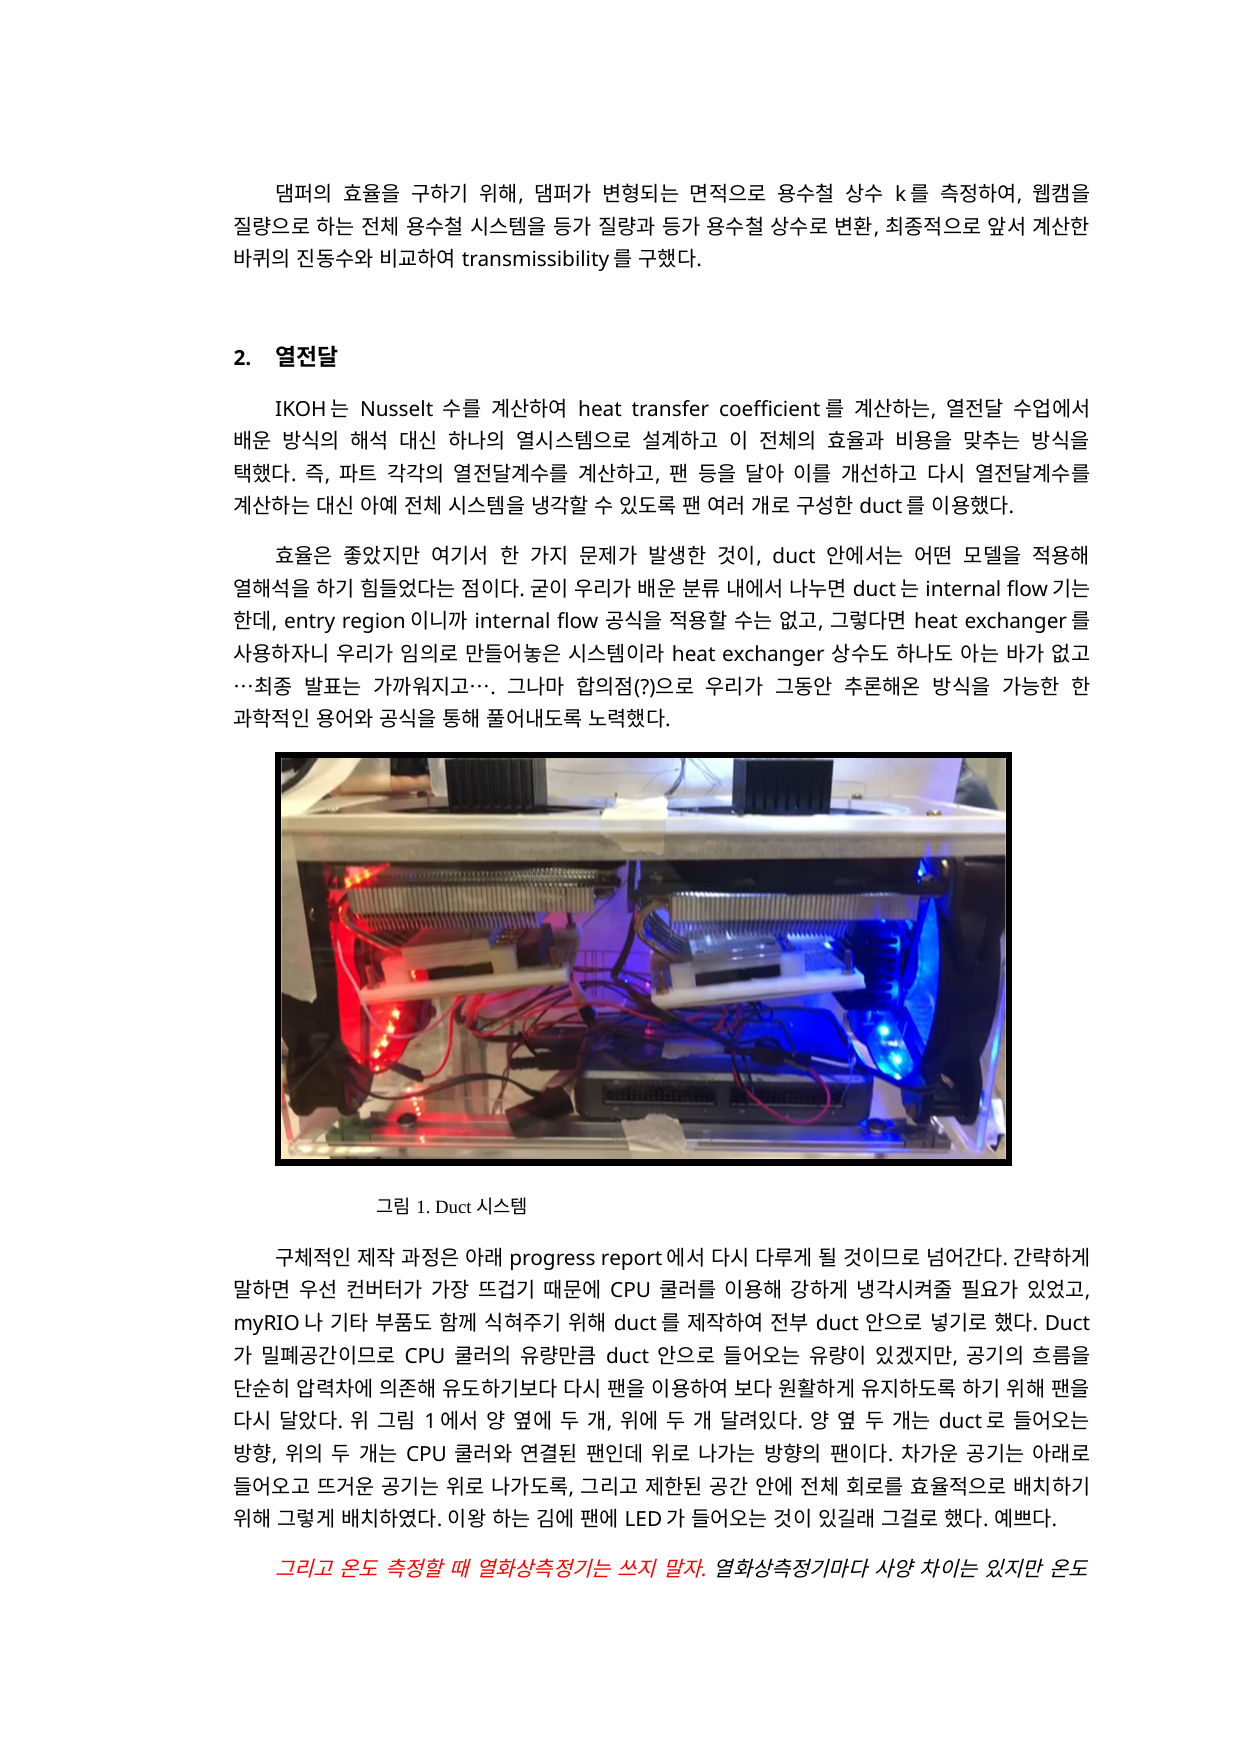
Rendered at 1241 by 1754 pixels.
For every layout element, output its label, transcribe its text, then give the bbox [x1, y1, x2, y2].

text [233, 1552, 1090, 1582]
text 댐퍼의 효율을 구하기 위해, 댐퍼가 변형되는 면적으로 용수철 상수 k를 측정하여, 웹캠을 질량으로 하는 전체 용수철 시스템을 등가 질량과 등가 용수철 상수로 변환, 최종적으로 앞서 계산한 바퀴의 진동수와 비교하여 transmissibility를 구했다. [233, 177, 1090, 273]
list 열전달 [233, 339, 1090, 372]
text 구체적인 제작 과정은 아래 progress report에서 다시 다루게 될 것이므로 넘어간다. 간략하게 말하면 우선 컨버터가 가장 뜨겁기 때문에 CPU 쿨러를 이용해 강하게 냉각시켜줄 필요가 있었고, myRIO나 기타 부품도 함께 식혀주기 위해 duct를 제작하여 전부 duct 안으로 넣기로 했다. Duct가 밀폐공간이므로 CPU 쿨러의 유량만큼 duct 안으로 들어오는 유량이 있겠지만, 공기의 흐름을 단순히 압력차에 의존해 유도하기보다 다시 팬을 이용하여 보다 원활하게 유지하도록 하기 위해 팬을 다시 달았다. 위 그림 1에서 양 옆에 두 개, 위에 두 개 달려있다. 양 옆 두 개는 duct로 들어오는 방향, 위의 두 개는 CPU 쿨러와 연결된 팬인데 위로 나가는 방향의 팬이다. 차가운 공기는 아래로 들어오고 뜨거운 공기는 위로 나가도록, 그리고 제한된 공간 안에 전체 회로를 효율적으로 배치하기 위해 그렇게 배치하였다. 이왕 하는 김에 팬에 LED가 들어오는 것이 있길래 그걸로 했다. 예쁘다. [233, 1241, 1090, 1533]
text 효율은 좋았지만 여기서 한 가지 문제가 발생한 것이, duct 안에서는 어떤 모델을 적용해 열해석을 하기 힘들었다는 점이다. 굳이 우리가 배운 분류 내에서 나누면 duct는 internal flow기는 한데, entry region이니까 internal flow 공식을 적용할 수는 없고, 그렇다면 heat exchanger를 사용하자니 우리가 임의로 만들어놓은 시스템이라 heat exchanger 상수도 하나도 아는 바가 없고…최종 발표는 가까워지고…. 그나마 합의점(?)으로 우리가 그동안 추론해온 방식을 가능한 한 과학적인 용어와 공식을 통해 풀어내도록 노력했다. [233, 539, 1090, 733]
picture [281, 758, 1006, 1159]
text IKOH는 Nusselt 수를 계산하여 heat transfer coefficient를 계산하는, 열전달 수업에서 배운 방식의 해석 대신 하나의 열시스템으로 설계하고 이 전체의 효율과 비용을 맞추는 방식을 택했다. 즉, 파트 각각의 열전달계수를 계산하고, 팬 등을 달아 이를 개선하고 다시 열전달계수를 계산하는 대신 아예 전체 시스템을 냉각할 수 있도록 팬 여러 개로 구성한 duct를 이용했다. [233, 392, 1090, 520]
